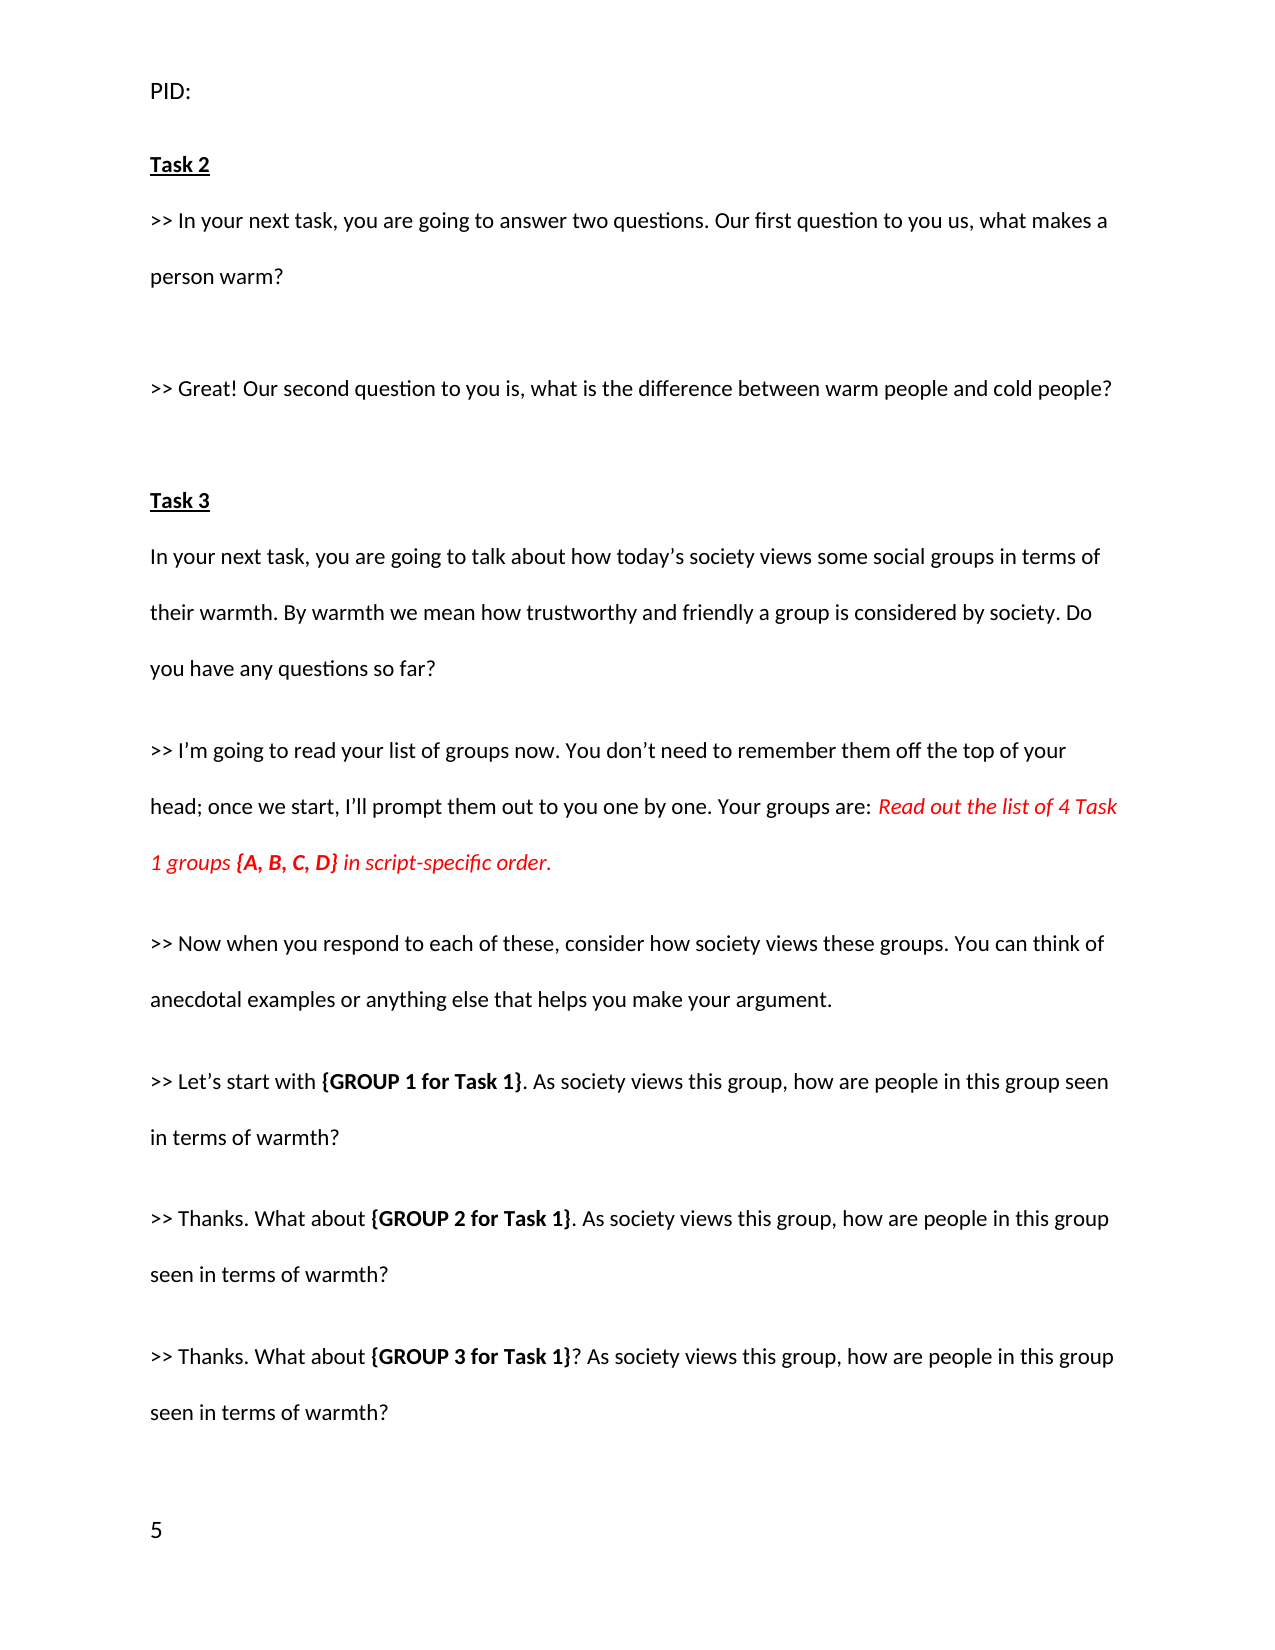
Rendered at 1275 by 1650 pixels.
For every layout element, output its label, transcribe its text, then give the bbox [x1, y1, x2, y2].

text Task 3 [150, 486, 1125, 514]
text >> Let’s start with {GROUP 1 for Task 1}. As society views this group, how are people in this group seen in terms of warmth? [150, 1067, 1125, 1151]
text >> I’m going to read your list of groups now. You don’t need to remember them off the top of your head; once we start, I’ll prompt them out to you one by one. Your groups are: Read out the list of 4 Task 1 groups {A, B, C, D} in script-specific order. [150, 736, 1125, 876]
text >> Now when you respond to each of these, consider how society views these groups. You can think of anecdotal examples or anything else that helps you make your argument. [150, 929, 1125, 1013]
text >> Thanks. What about {GROUP 2 for Task 1}. As society views this group, how are people in this group seen in terms of warmth? [150, 1204, 1125, 1288]
text >> Great! Our second question to you is, what is the difference between warm people and cold people? [150, 374, 1125, 402]
text >> Thanks. What about {GROUP 3 for Task 1}? As society views this group, how are people in this group seen in terms of warmth? [150, 1342, 1125, 1426]
text In your next task, you are going to talk about how today’s society views some social groups in terms of their warmth. By warmth we mean how trustworthy and friendly a group is considered by society. Do you have any questions so far? [150, 542, 1125, 682]
text >> In your next task, you are going to answer two questions. Our first question to you us, what makes a person warm? [150, 206, 1125, 290]
text Task 2 [150, 150, 1125, 178]
